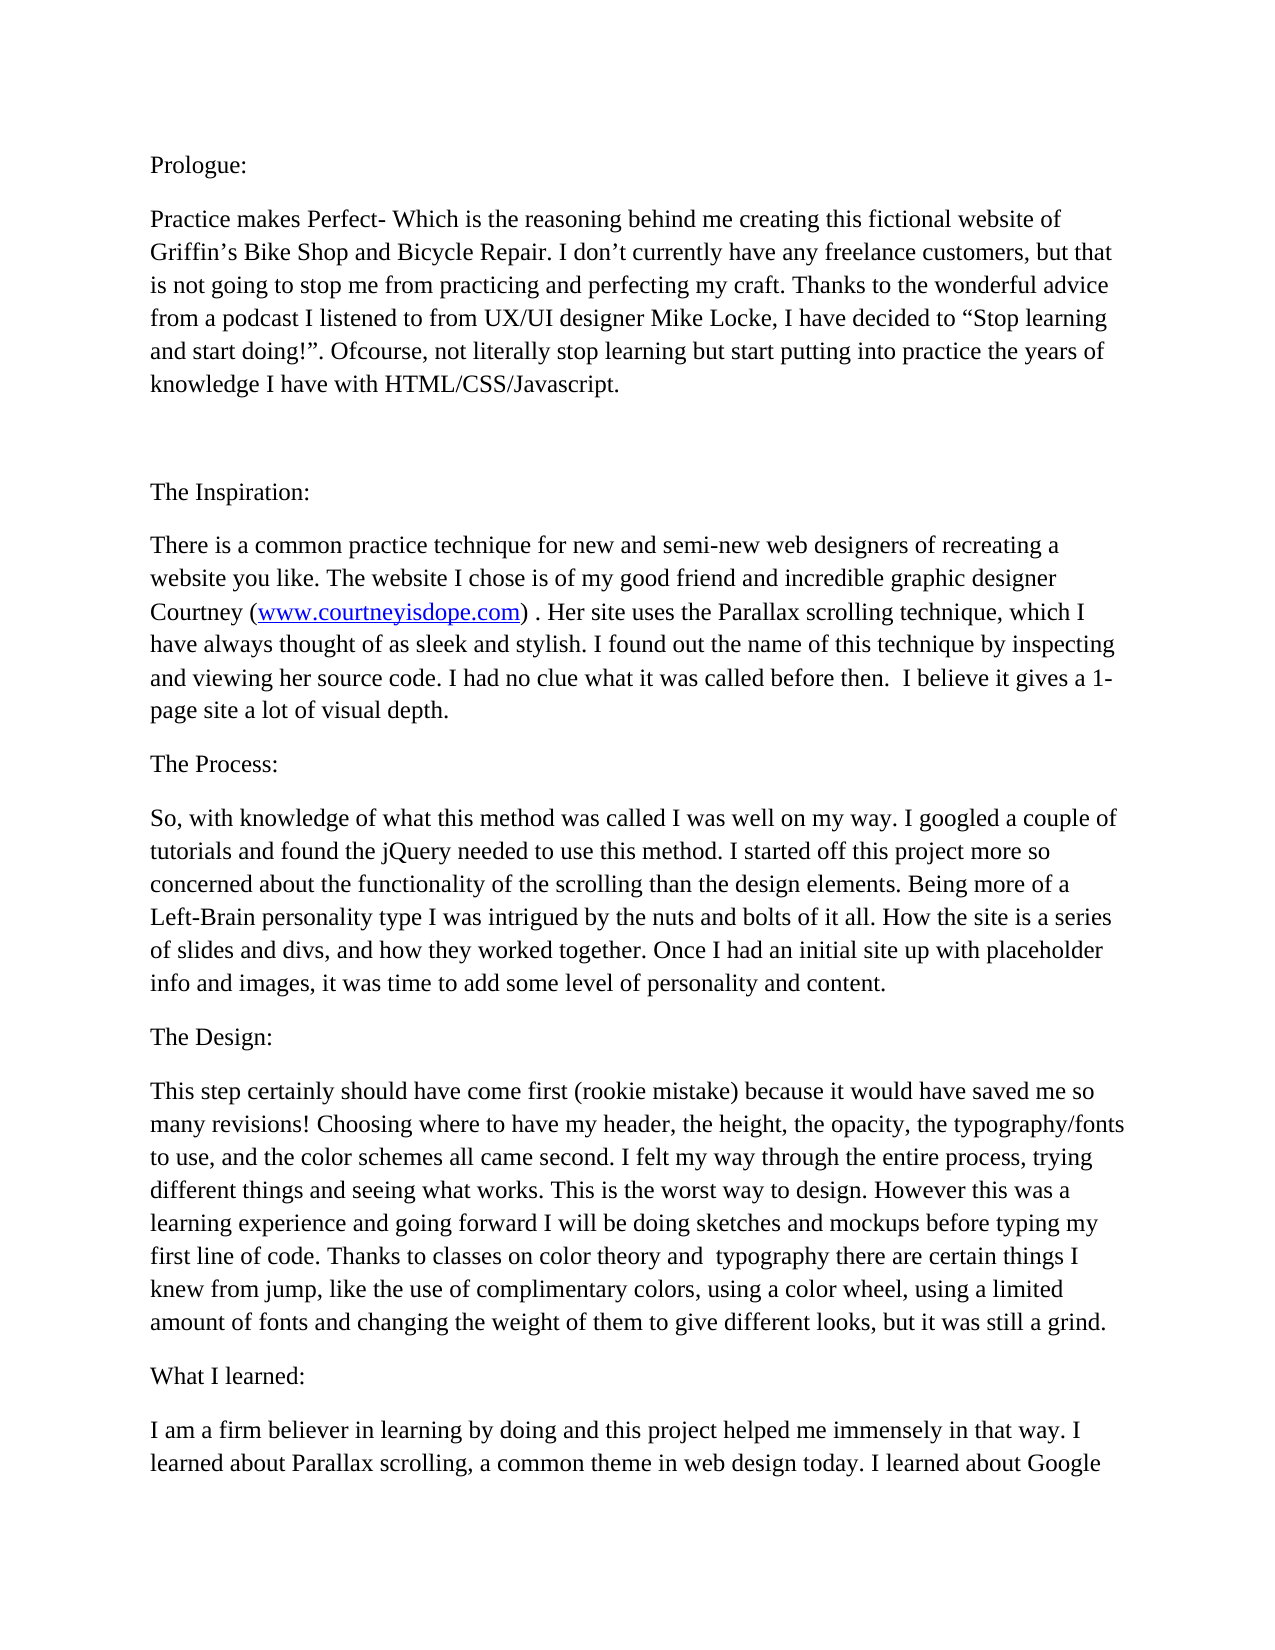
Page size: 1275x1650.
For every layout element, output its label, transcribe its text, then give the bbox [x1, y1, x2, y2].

text The Design: [150, 1022, 1125, 1051]
text Practice makes Perfect- Which is the reasoning behind me creating this fictional website of Griffin’s Bike Shop and Bicycle Repair. I don’t currently have any freelance customers, but that is not going to stop me from practicing and perfecting my craft. Thanks to the wonderful advice from a podcast I listened to from UX/UI designer Mike Locke, I have decided to “Stop learning and start doing!”. Ofcourse, not literally stop learning but start putting into practice the years of knowledge I have with HTML/CSS/Javascript. [150, 204, 1125, 398]
text This step certainly should have come first (rookie mistake) because it would have saved me so many revisions! Choosing where to have my header, the height, the opacity, the typography/fonts to use, and the color schemes all came second. I felt my way through the entire process, trying different things and seeing what works. This is the worst way to design. However this was a learning experience and going forward I will be doing sketches and mockups before typing my first line of code. Thanks to classes on color theory and typography there are certain things I knew from jump, like the use of complimentary colors, using a color wheel, using a limited amount of fonts and changing the weight of them to give different looks, but it was still a grind. [150, 1076, 1125, 1336]
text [150, 1415, 1125, 1477]
text Prologue: [150, 150, 1125, 179]
text The Process: [150, 749, 1125, 778]
text What I learned: [150, 1361, 1125, 1390]
text There is a common practice technique for new and semi-new web designers of recreating a website you like. The website I chose is of my good friend and incredible graphic designer Courtney (www.courtneyisdope.com) . Her site uses the Parallax scrolling technique, which I have always thought of as sleek and stylish. I found out the name of this technique by inspecting and viewing her source code. I had no clue what it was called before then. I believe it gives a 1-page site a lot of visual depth. [150, 531, 1125, 724]
text So, with knowledge of what this method was called I was well on my way. I googled a couple of tutorials and found the jQuery needed to use this method. I started off this project more so concerned about the functionality of the scrolling than the design elements. Being more of a Left-Brain personality type I was intrigued by the nuts and bolts of it all. How the site is a series of slides and divs, and how they worked together. Once I had an initial site up with placeholder info and images, it was time to add some level of personality and content. [150, 803, 1125, 997]
text The Inspiration: [150, 477, 1125, 505]
